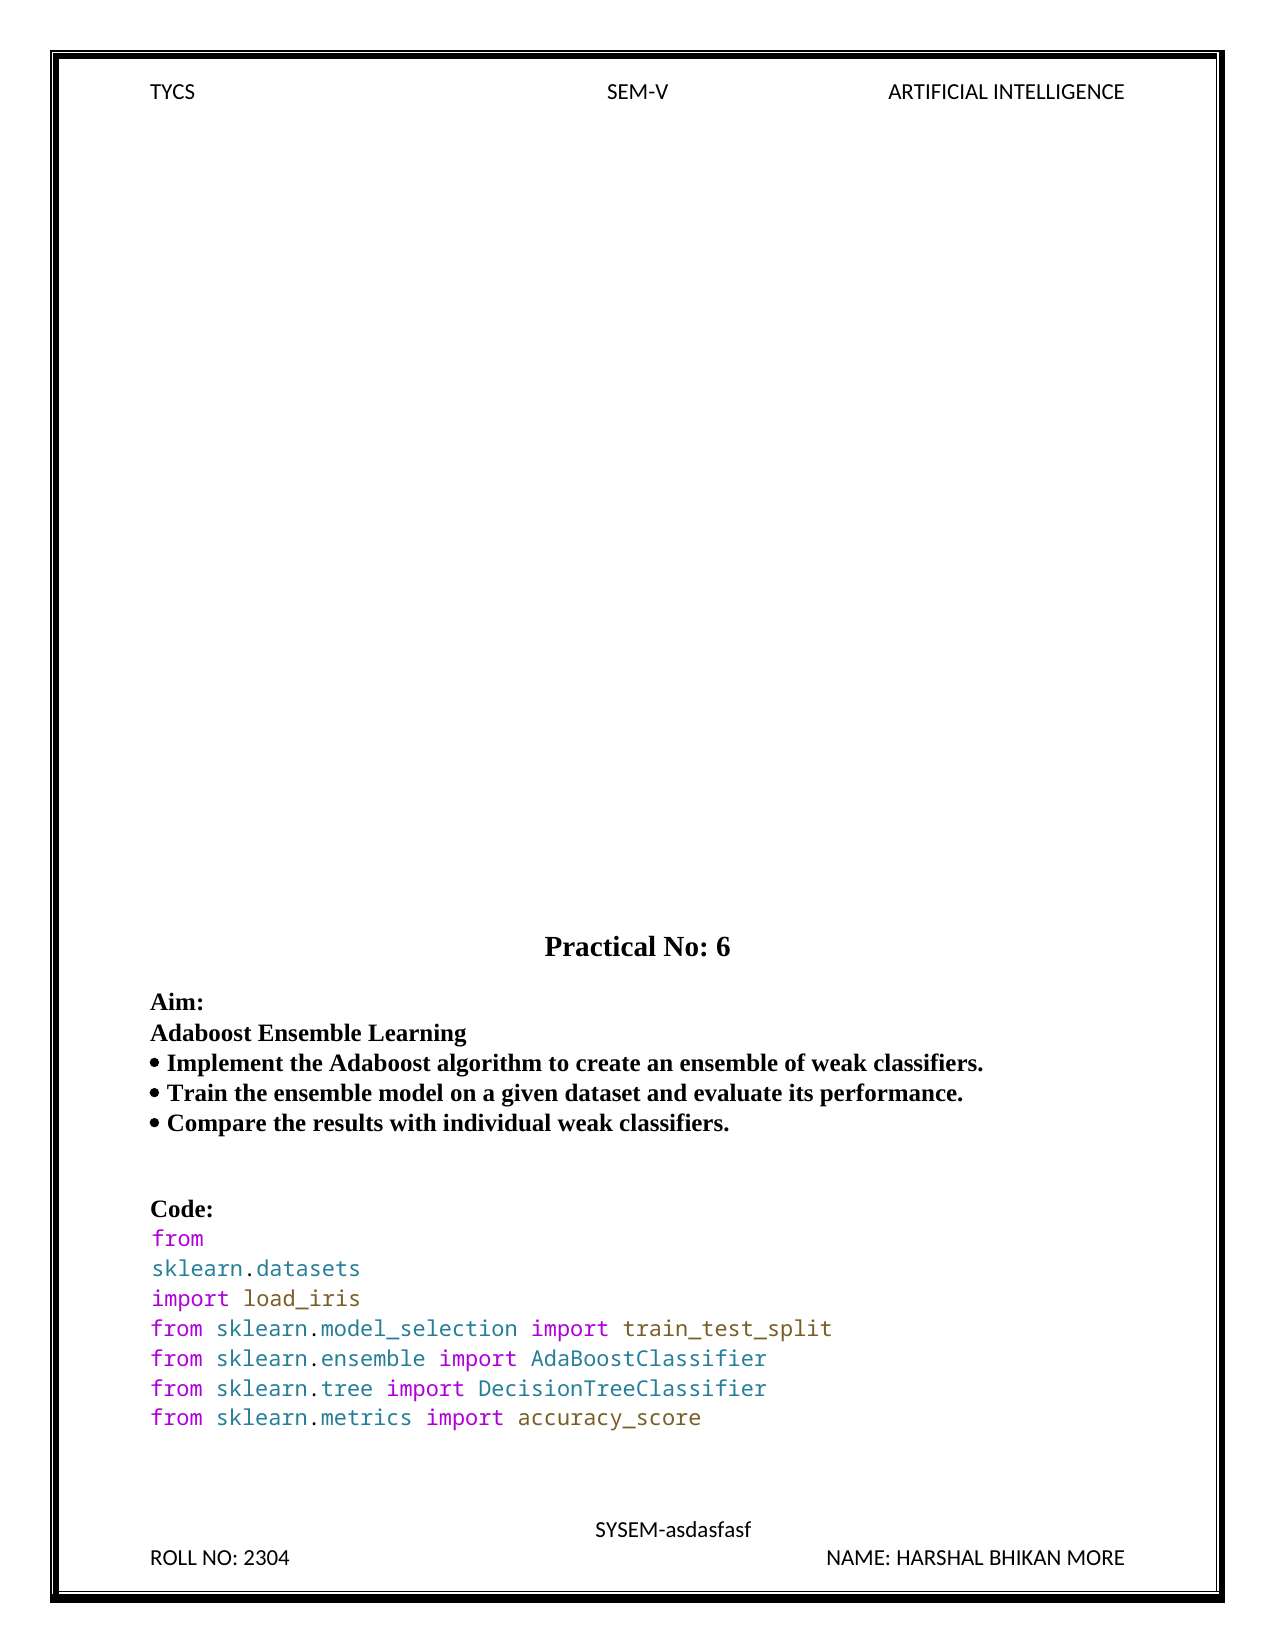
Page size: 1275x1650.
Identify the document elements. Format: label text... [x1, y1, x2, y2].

text Implement the Adaboost algorithm to create an ensemble of weak classifiers. [150, 1048, 1124, 1077]
text Compare the results with individual weak classifiers. [150, 1108, 1124, 1137]
text Train the ensemble model on a given dataset and evaluate its performance. [150, 1078, 1124, 1107]
text from sklearn.ensemble import AdaBoostClassifier [150, 1343, 1122, 1373]
text Adaboost Ensemble Learning [150, 1018, 1124, 1047]
text Practical No: 6 [153, 929, 1122, 962]
subtitle Aim: [150, 987, 424, 1016]
text Code: from sklearn.datasets import load_iris [150, 1193, 424, 1312]
text from sklearn.model_selection import train_test_split [150, 1313, 1122, 1343]
text from sklearn.tree import DecisionTreeClassifier [150, 1373, 1122, 1402]
text from sklearn.metrics import accuracy_score [150, 1402, 1122, 1432]
